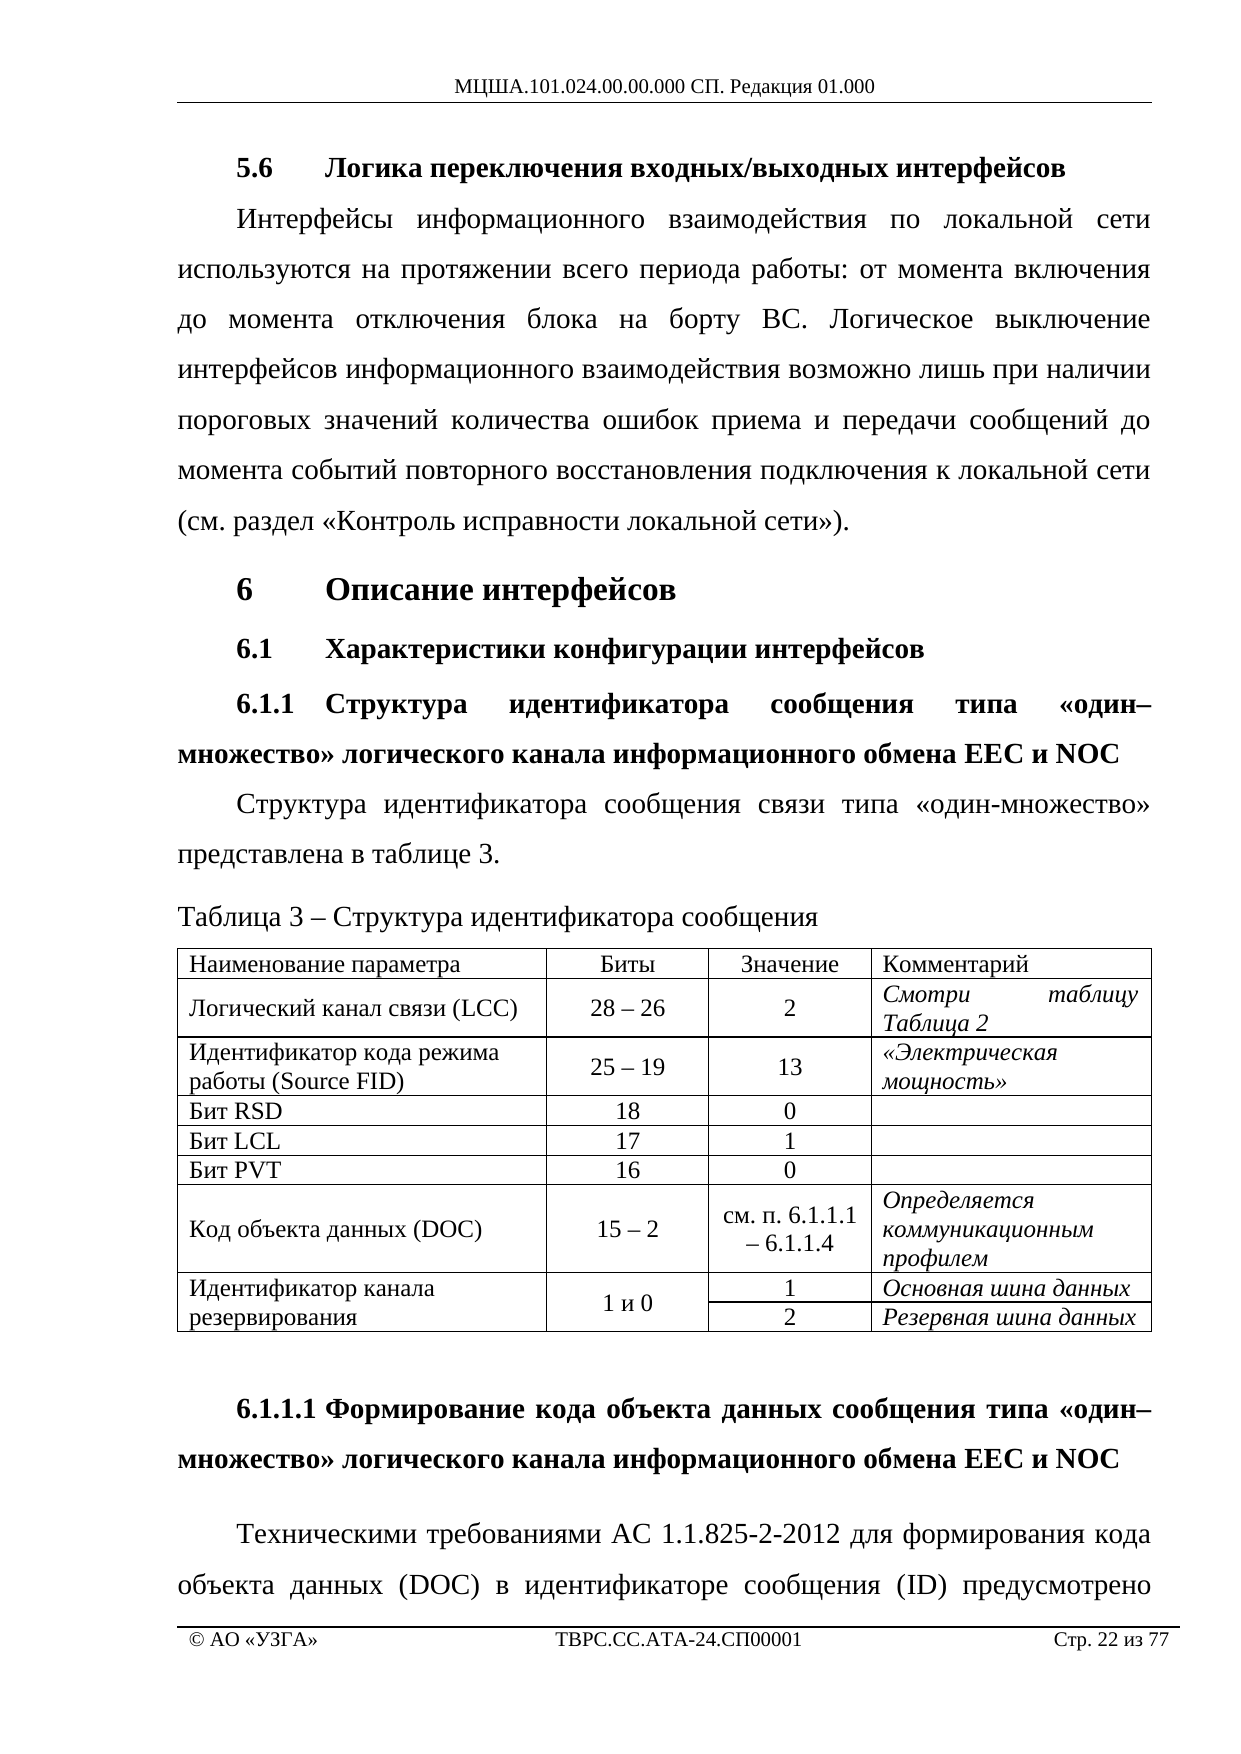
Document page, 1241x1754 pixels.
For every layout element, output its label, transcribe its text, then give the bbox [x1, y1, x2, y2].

table_cell Бит LCL [178, 1126, 546, 1154]
subtitle Структура идентификатора сообщения типа «один–множество» логического канала информационного обмена EEC и NOC [177, 686, 1152, 769]
table_header Наименование параметра [178, 949, 546, 978]
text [177, 1517, 1152, 1600]
table_cell Бит RSD [178, 1096, 546, 1125]
table_cell 2 [709, 1303, 871, 1331]
table_cell 15 – 2 [547, 1185, 708, 1272]
subtitle Логика переключения входных/выходных интерфейсов [177, 150, 1152, 184]
text Интерфейсы информационного взаимодействия по локальной сети используются на протяжении всего периода работы: от момента включения до момента отключения блока на борту ВС. Логическое выключение интерфейсов информационного взаимодействия возможно лишь при наличии пороговых значений количества ошибок приема и передачи сообщений до момента событий повторного восстановления подключения к локальной сети (см. раздел «Контроль исправности »). [177, 201, 1152, 536]
table_cell 1 [709, 1273, 871, 1301]
table_cell 13 [709, 1038, 871, 1095]
table_cell [872, 1126, 1151, 1154]
table_cell «Электрическая мощность» [872, 1038, 1151, 1095]
table_header Комментарий [872, 949, 1151, 978]
table_cell 28 – 26 [547, 979, 708, 1036]
table_cell [872, 1096, 1151, 1125]
table_cell Основная шина данных [872, 1273, 1151, 1301]
text Таблица 3 – Структура идентификатора сообщения [177, 899, 1152, 933]
table_cell 25 – 19 [547, 1038, 708, 1095]
table_cell [872, 1156, 1151, 1184]
table_cell Смотри таблицу Таблица 2 [872, 979, 1151, 1036]
table_cell см. п. 6.1.1.1 – 6.1.1.4 [709, 1185, 871, 1272]
table_cell Код объекта данных (DOC) [178, 1185, 546, 1272]
table_cell 0 [709, 1096, 871, 1125]
table_cell 18 [547, 1096, 708, 1125]
subtitle Формирование кода объекта данных сообщения типа «один–множество» логического канала информационного обмена EEC и NOC [177, 1391, 1152, 1475]
table_cell 1 и 0 [547, 1273, 708, 1331]
subtitle Характеристики конфигурации интерфейсов [177, 631, 1152, 665]
table_cell 2 [709, 979, 871, 1036]
table_cell Бит PVT [178, 1156, 546, 1184]
table_header Значение [709, 949, 871, 978]
text Структура идентификатора сообщения связи типа «один-множество» представлена в таблице 3. [177, 786, 1152, 870]
table_cell Определяется коммуникационным профилем [872, 1185, 1151, 1272]
table_cell 1 [709, 1126, 871, 1154]
table_cell 17 [547, 1126, 708, 1154]
table_cell 0 [709, 1156, 871, 1184]
table_cell Идентификатор кода режима работы (Source FID) [178, 1038, 546, 1095]
table_cell Идентификатор канала резервирования [178, 1273, 546, 1331]
table_cell 16 [547, 1156, 708, 1184]
subtitle Описание интерфейсов [177, 569, 1152, 608]
table_cell Резервная шина данных [872, 1303, 1151, 1331]
table_cell Логический канал связи (LCC) [178, 979, 546, 1036]
table_header Биты [547, 949, 708, 978]
